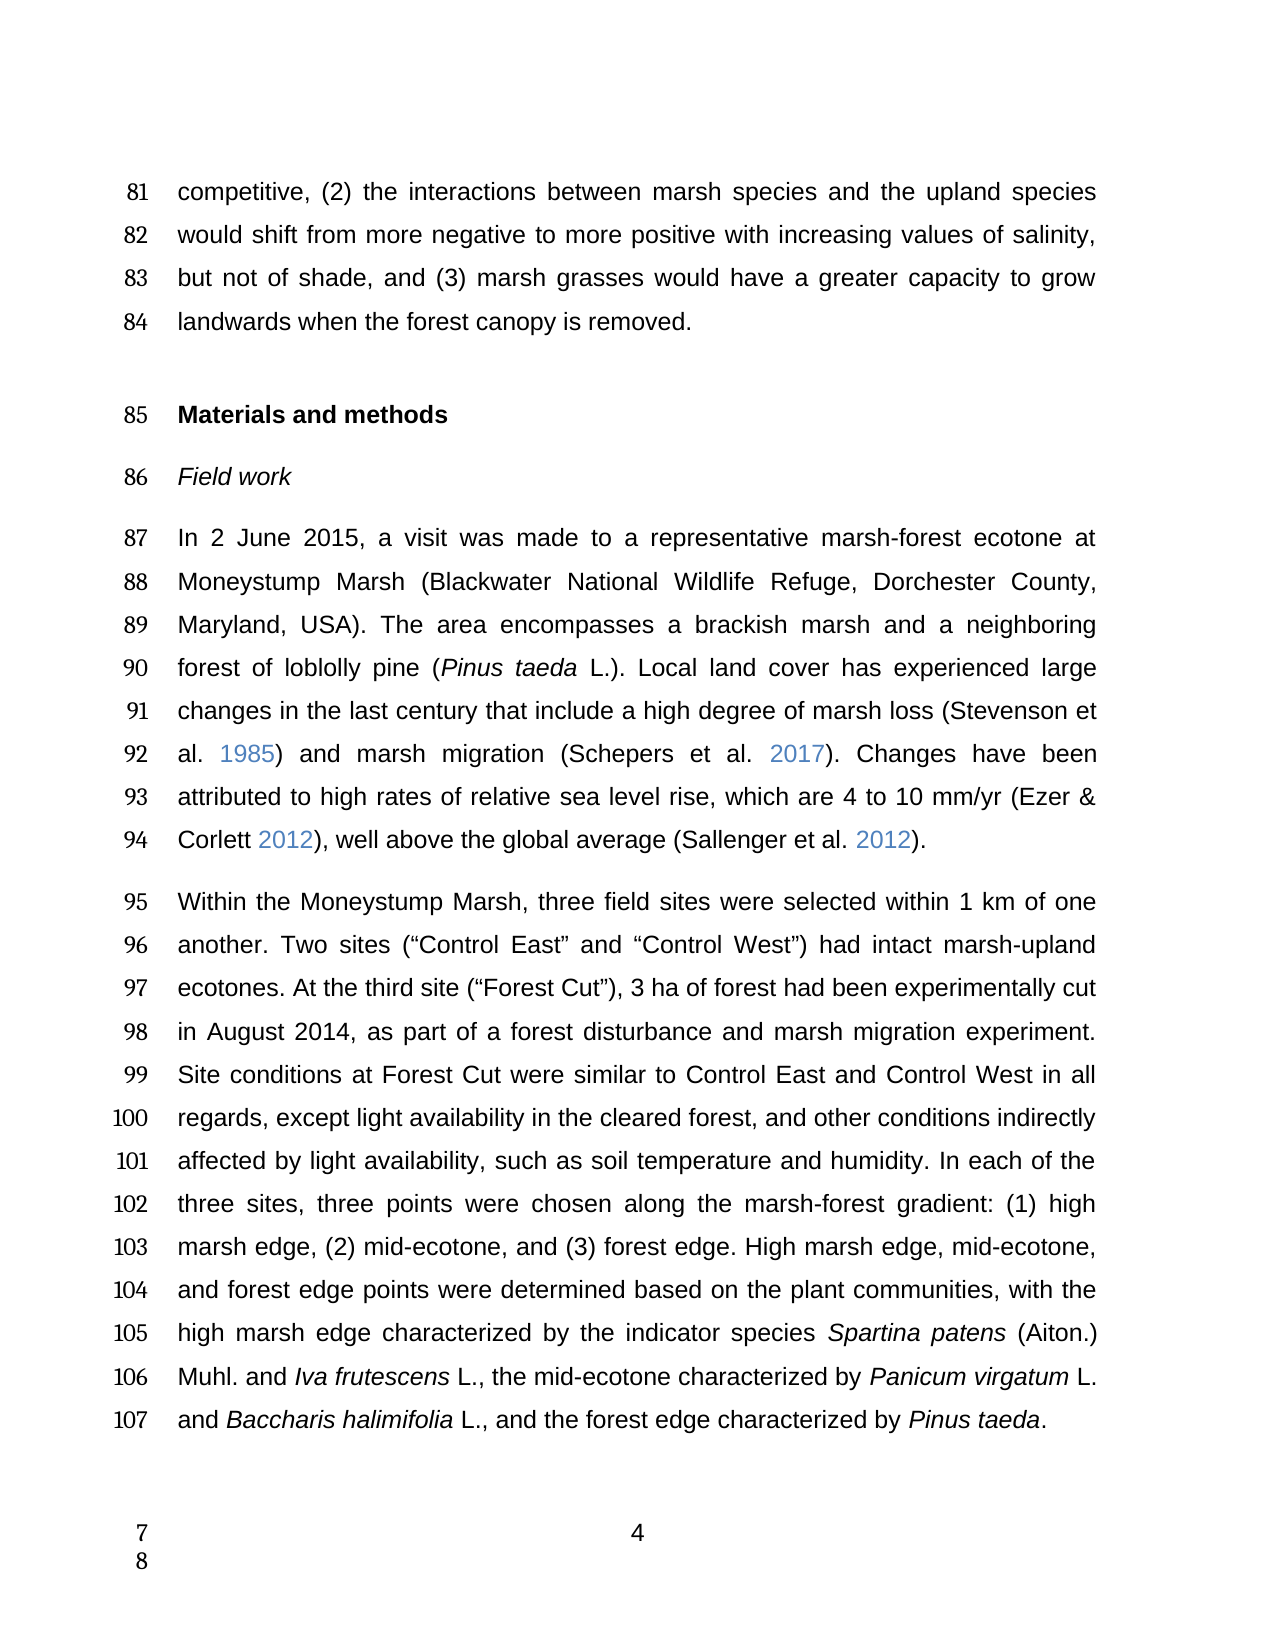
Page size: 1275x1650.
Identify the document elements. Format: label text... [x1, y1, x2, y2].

text In 2 June 2015, a visit was made to a representative marsh-forest ecotone at Moneystump Marsh (Blackwater National Wildlife Refuge, Dorchester County, Maryland, USA). The area encompasses a brackish marsh and a neighboring forest of loblolly pine (Pinus taeda L.). Local land cover has experienced large changes in the last century that include a high degree of marsh loss (Stevenson et al. 1985) and marsh migration (Schepers et al. 2017). Changes have been attributed to high rates of relative sea level rise, which are 4 to 10 mm/yr (Ezer & Corlett 2012), well above the global average (Sallenger et al. 2012). [177, 523, 1098, 854]
subtitle Materials and methods [177, 400, 1098, 428]
subtitle Field work [177, 462, 1098, 490]
text Within the Moneystump Marsh, three field sites were selected within 1 km of one another. Two sites (“Control East” and “Control West”) had intact marsh-upland ecotones. At the third site (“Forest Cut”), 3 ha of forest had been experimentally cut in August 2014, as part of a forest disturbance and marsh migration experiment. Site conditions at Forest Cut were similar to Control East and Control West in all regards, except light availability in the cleared forest, and other conditions indirectly affected by light availability, such as soil temperature and humidity. In each of the three sites, three points were chosen along the marsh-forest gradient: (1) high marsh edge, (2) mid-ecotone, and (3) forest edge. High marsh edge, mid-ecotone, and forest edge points were determined based on the plant communities, with the high marsh edge characterized by the indicator species Spartina patens (Aiton.) Muhl. and Iva frutescens L., the mid-ecotone characterized by Panicum virgatum L. and Baccharis halimifolia L., and the forest edge characterized by Pinus taeda. [177, 887, 1098, 1433]
